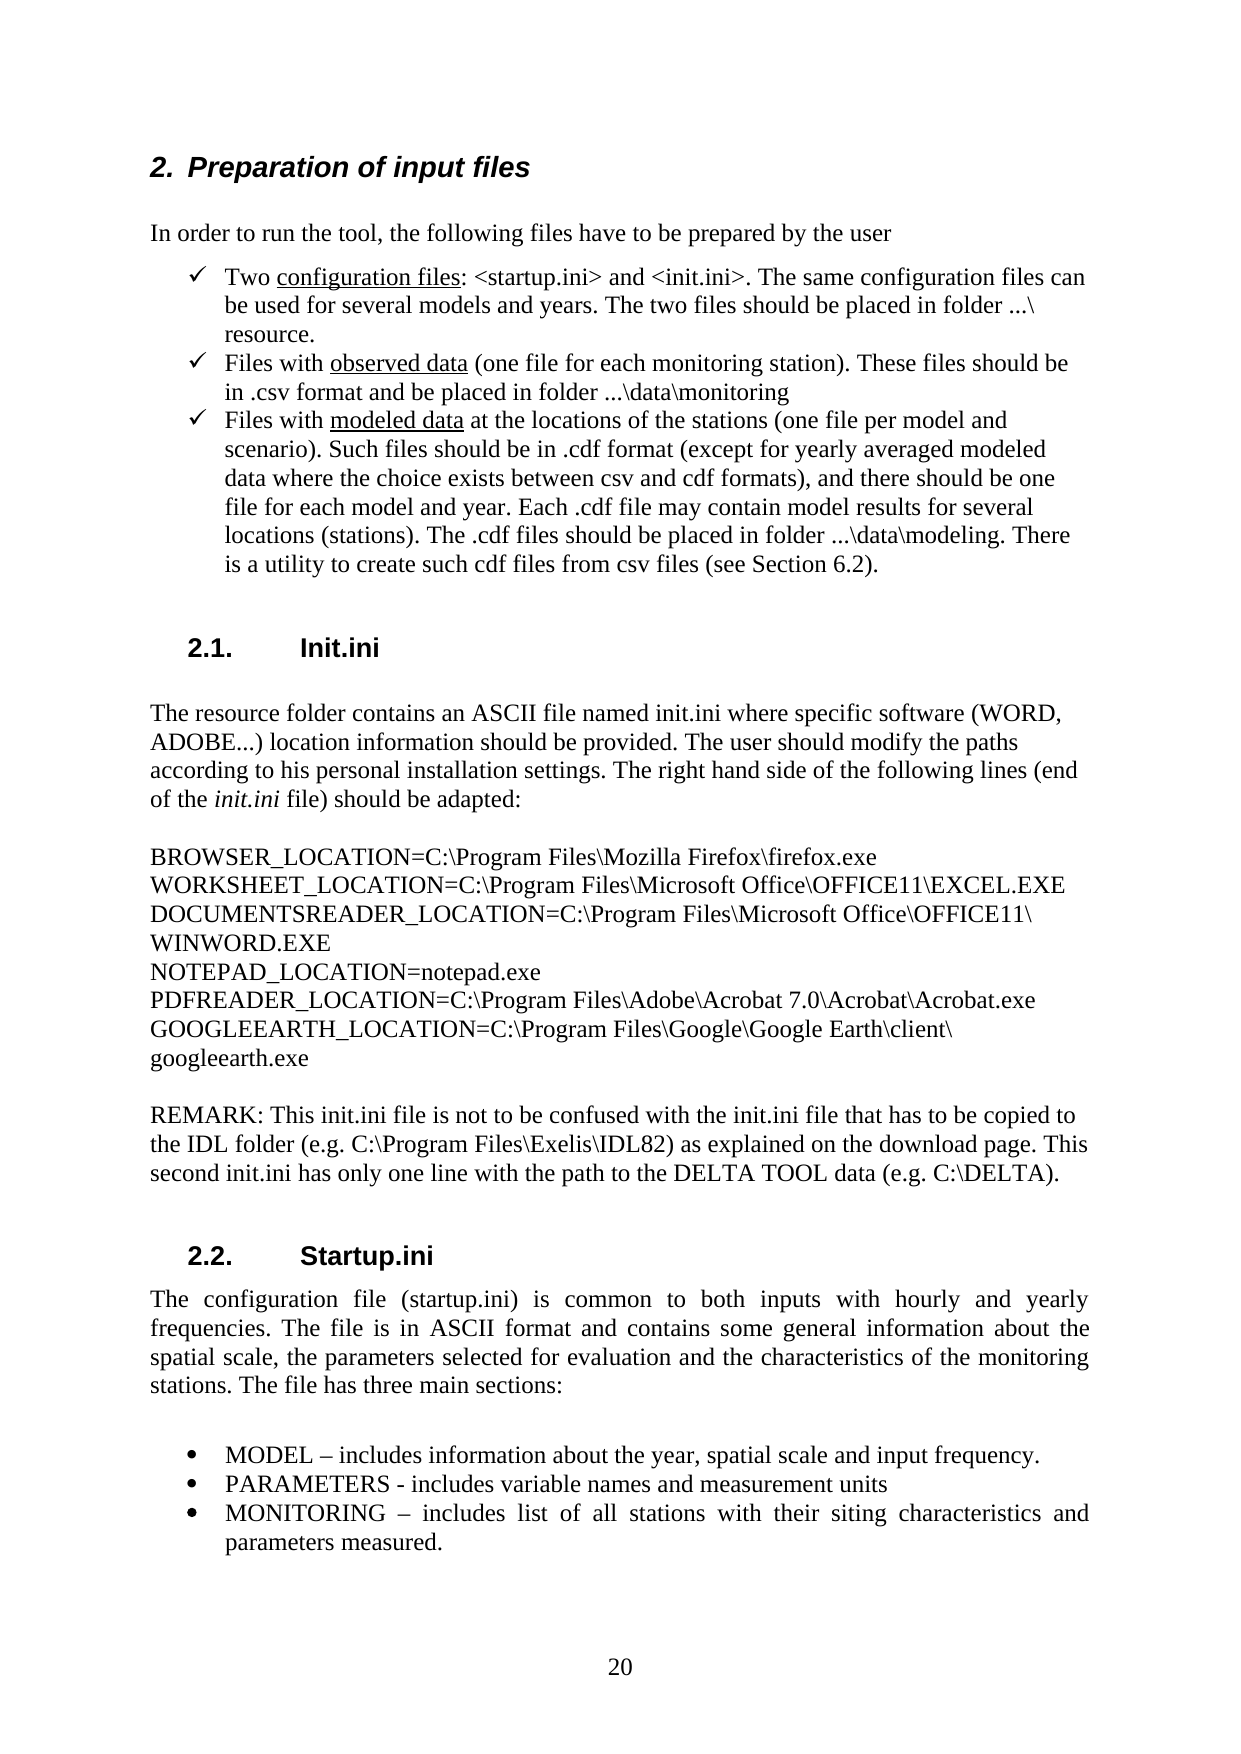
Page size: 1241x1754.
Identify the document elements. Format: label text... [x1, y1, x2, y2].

text DOCUMENTSREADER_LOCATION=C:\Program Files\Microsoft Office\OFFICE11\WINWORD.EXE [150, 899, 1090, 957]
subtitle Preparation of input files [150, 150, 1090, 183]
list Files with observed data (one file for each monitoring station). These files should be in .csv format and be placed in folder ...\data\monitoring [187, 348, 1090, 405]
text WORKSHEET_LOCATION=C:\Program Files\Microsoft Office\OFFICE11\EXCEL.EXE [150, 870, 1090, 899]
list MONITORING – includes list of all stations with their siting characteristics and parameters measured. [187, 1498, 1090, 1555]
text BROWSER_LOCATION=C:\Program Files\Mozilla Firefox\firefox.exe [150, 842, 1090, 870]
list PARAMETERS - includes variable names and measurement units [187, 1469, 1090, 1498]
list MODEL – includes information about the year, spatial scale and input frequency. [187, 1440, 1090, 1469]
text The configuration file (startup.ini) is common to both inputs with hourly and yearly frequencies. The file is in ASCII format and contains some general information about the spatial scale, the parameters selected for evaluation and the characteristics of the monitoring stations. The file has three main sections: [150, 1284, 1090, 1399]
text GOOGLEEARTH_LOCATION=C:\Program Files\Google\Google Earth\client\googleearth.exe [150, 1014, 1090, 1072]
text REMARK: This init.ini file is not to be confused with the init.ini file that has to be copied to the IDL folder (e.g. C:\Program Files\Exelis\IDL82) as explained on the download page. This second init.ini has only one line with the path to the DELTA TOOL data (e.g. C:\DELTA). [150, 1100, 1090, 1187]
text In order to run the tool, the following files have to be prepared by the user [150, 218, 1090, 247]
text NOTEPAD_LOCATION=notepad.exe [150, 957, 1090, 985]
subtitle Startup.ini [187, 1240, 1090, 1272]
text The resource folder contains an ASCII file named init.ini where specific software (WORD, ADOBE...) location information should be provided. The user should modify the paths according to his personal installation settings. The right hand side of the following lines (end of the init.ini file) should be adapted: [150, 698, 1090, 813]
text PDFREADER_LOCATION=C:\Program Files\Adobe\Acrobat 7.0\Acrobat\Acrobat.exe [150, 985, 1090, 1014]
subtitle Init.ini [187, 632, 1090, 663]
list Two configuration files: <startup.ini> and <init.ini>. The same configuration files can be used for several models and years. The two files should be placed in folder ...\resource. [187, 262, 1090, 348]
list Files with modeled data at the locations of the stations (one file per model and scenario). Such files should be in .cdf format (except for yearly averaged modeled data where the choice exists between csv and cdf formats), and there should be one file for each model and year. Each .cdf file may contain model results for several locations (stations). The .cdf files should be placed in folder ...\data\modeling. There is a utility to create such cdf files from csv files (see Section 6.2). [187, 405, 1090, 578]
